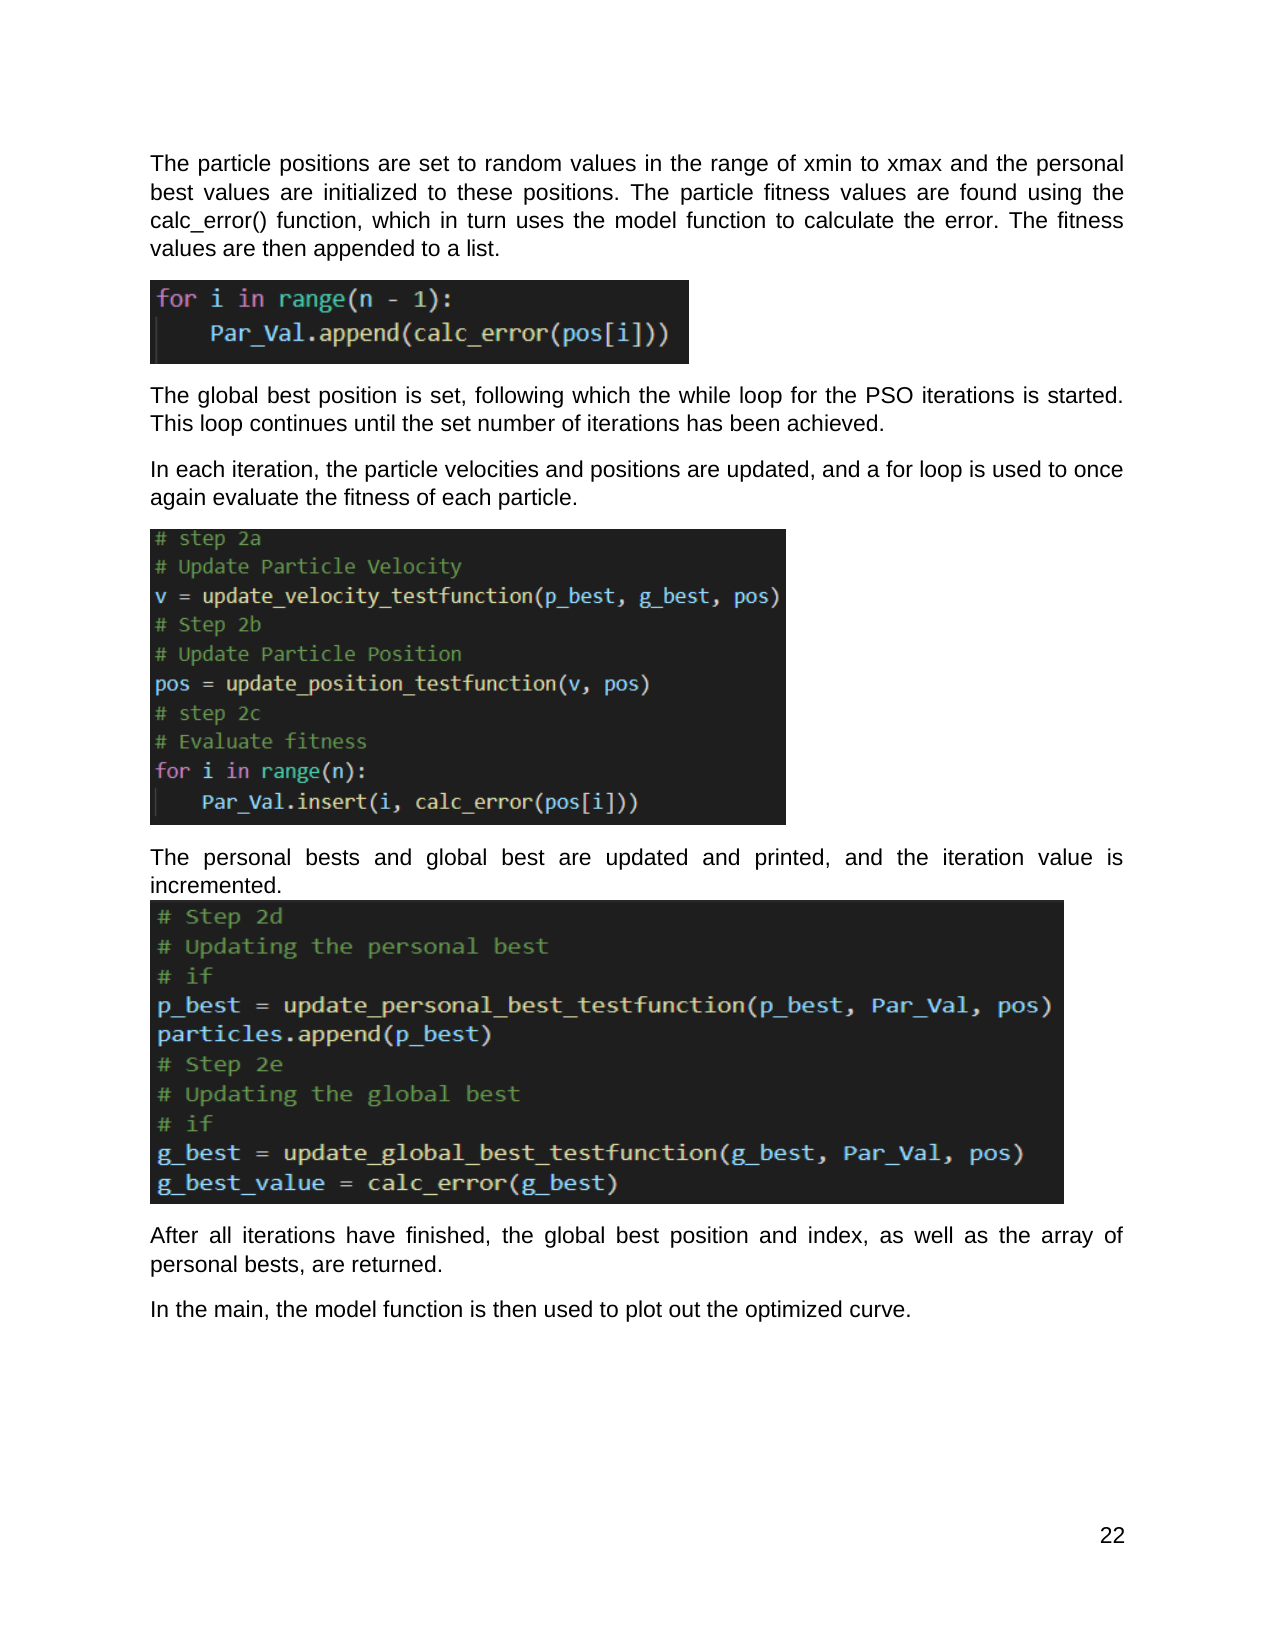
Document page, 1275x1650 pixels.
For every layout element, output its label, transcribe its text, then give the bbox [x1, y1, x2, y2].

picture [150, 900, 1064, 1204]
picture [150, 280, 689, 364]
text The particle positions are set to random values in the range of xmin to xmax and the personal best values are initialized to these positions. The particle fitness values are found using the calc_error() function, which in turn uses the model function to calculate the error. The fitness values are then appended to a list. [150, 150, 1125, 262]
text The global best position is set, following which the while loop for the PSO iterations is started. This loop continues until the set number of iterations has been achieved. [150, 382, 1125, 437]
text In the main, the model function is then used to plot out the optimized curve. [150, 1296, 1125, 1322]
text In each iteration, the particle velocities and positions are updated, and a for loop is used to once again evaluate the fitness of each particle. [150, 456, 1125, 510]
text After all iterations have finished, the global best position and index, as well as the array of personal bests, are returned. [150, 1222, 1125, 1277]
picture [150, 529, 786, 825]
